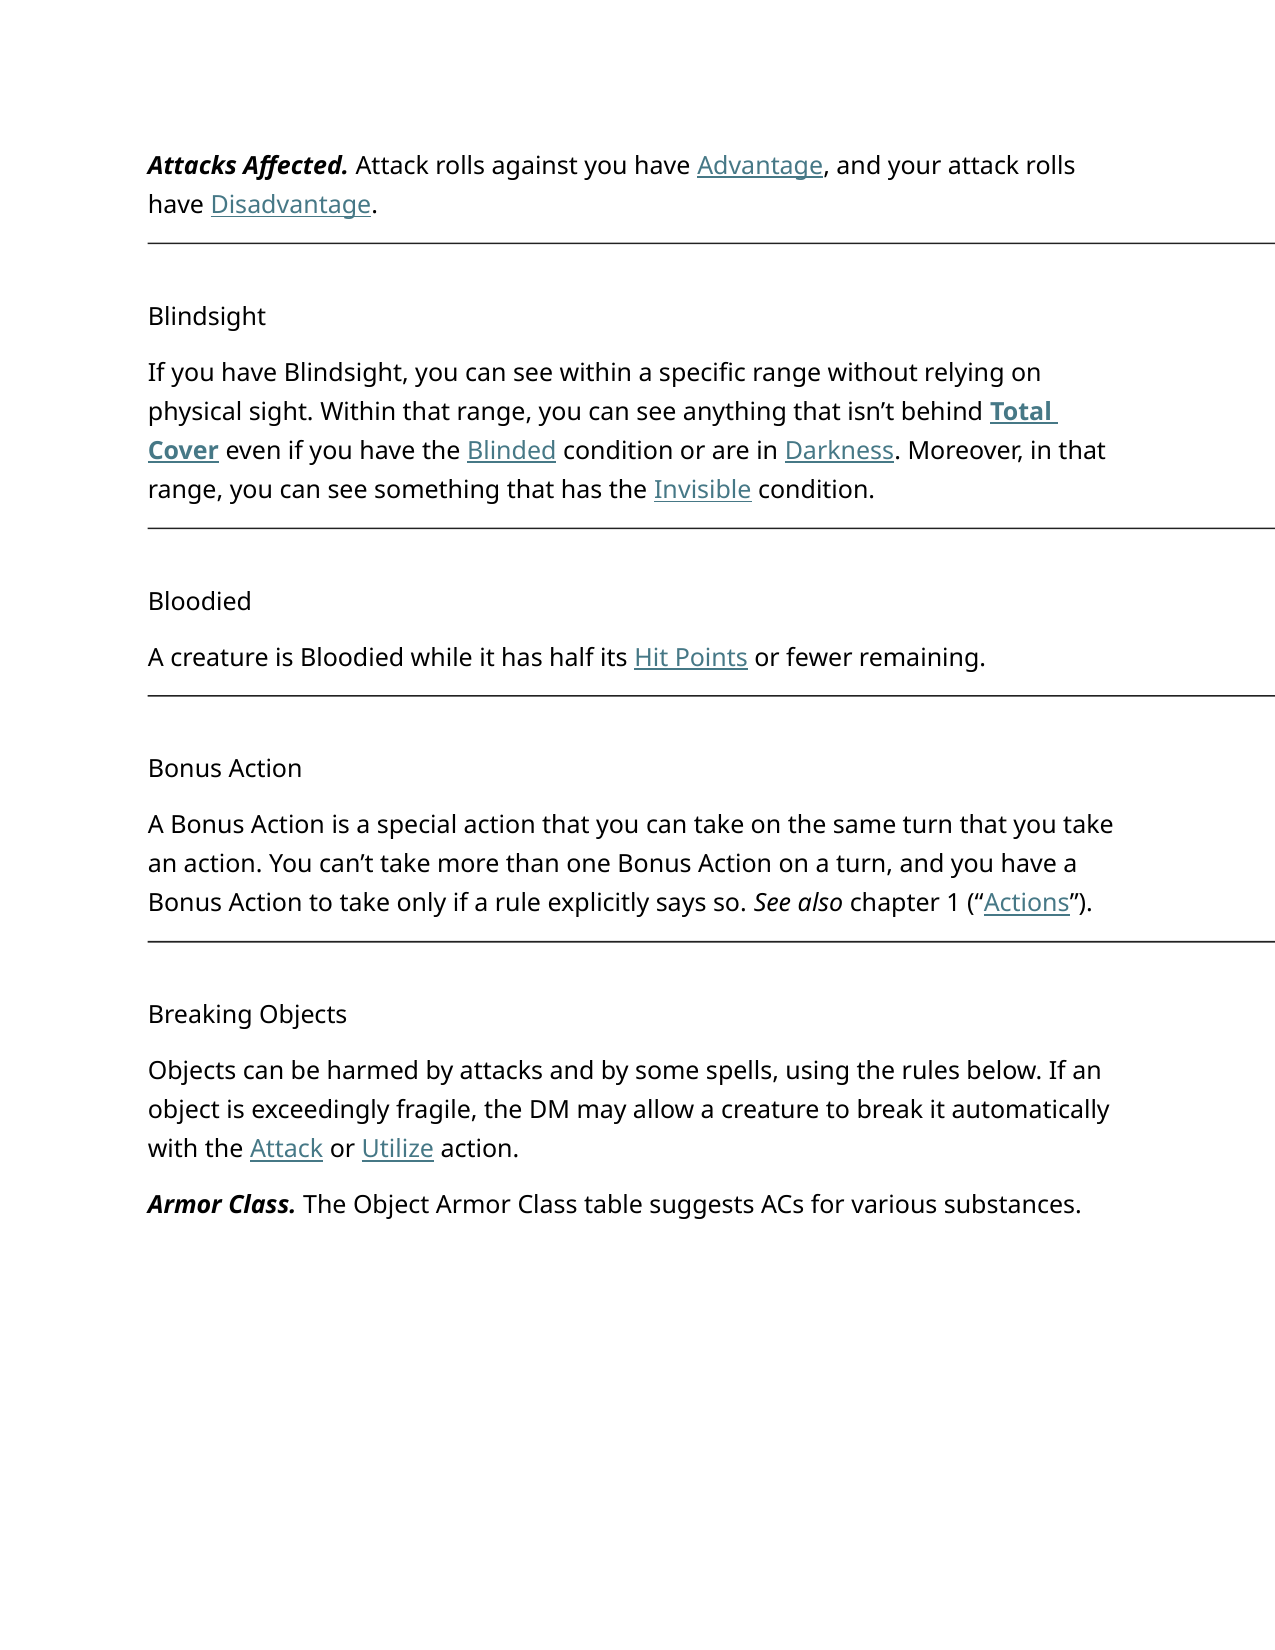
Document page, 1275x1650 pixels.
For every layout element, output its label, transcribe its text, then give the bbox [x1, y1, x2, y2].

text A creature is Bloodied while it has half its Hit Points or fewer remaining. [148, 639, 1127, 673]
text Bloodied [148, 583, 1127, 617]
text Attacks Affected. Attack rolls against you have Advantage, and your attack rolls have Disadvantage. [148, 148, 1127, 221]
text If you have Blindsight, you can see within a specific range without relying on physical sight. Within that range, you can see anything that isn’t behind Total Cover even if you have the Blinded condition or are in Darkness. Moreover, in that range, you can see something that has the Invisible condition. [148, 354, 1127, 506]
text Armor Class. The Object Armor Class table suggests ACs for various substances. [148, 1187, 1127, 1221]
text Breaking Objects [148, 997, 1127, 1031]
text Blindsight [148, 298, 1127, 332]
text Bonus Action [148, 751, 1127, 785]
text Objects can be harmed by attacks and by some spells, using the rules below. If an object is exceedingly fragile, the DM may allow a creature to break it automatically with the Attack or Utilize action. [148, 1053, 1127, 1165]
text A Bonus Action is a special action that you can take on the same turn that you take an action. You can’t take more than one Bonus Action on a turn, and you have a Bonus Action to take only if a rule explicitly says so. See also chapter 1 (“Actions”). [148, 807, 1127, 919]
